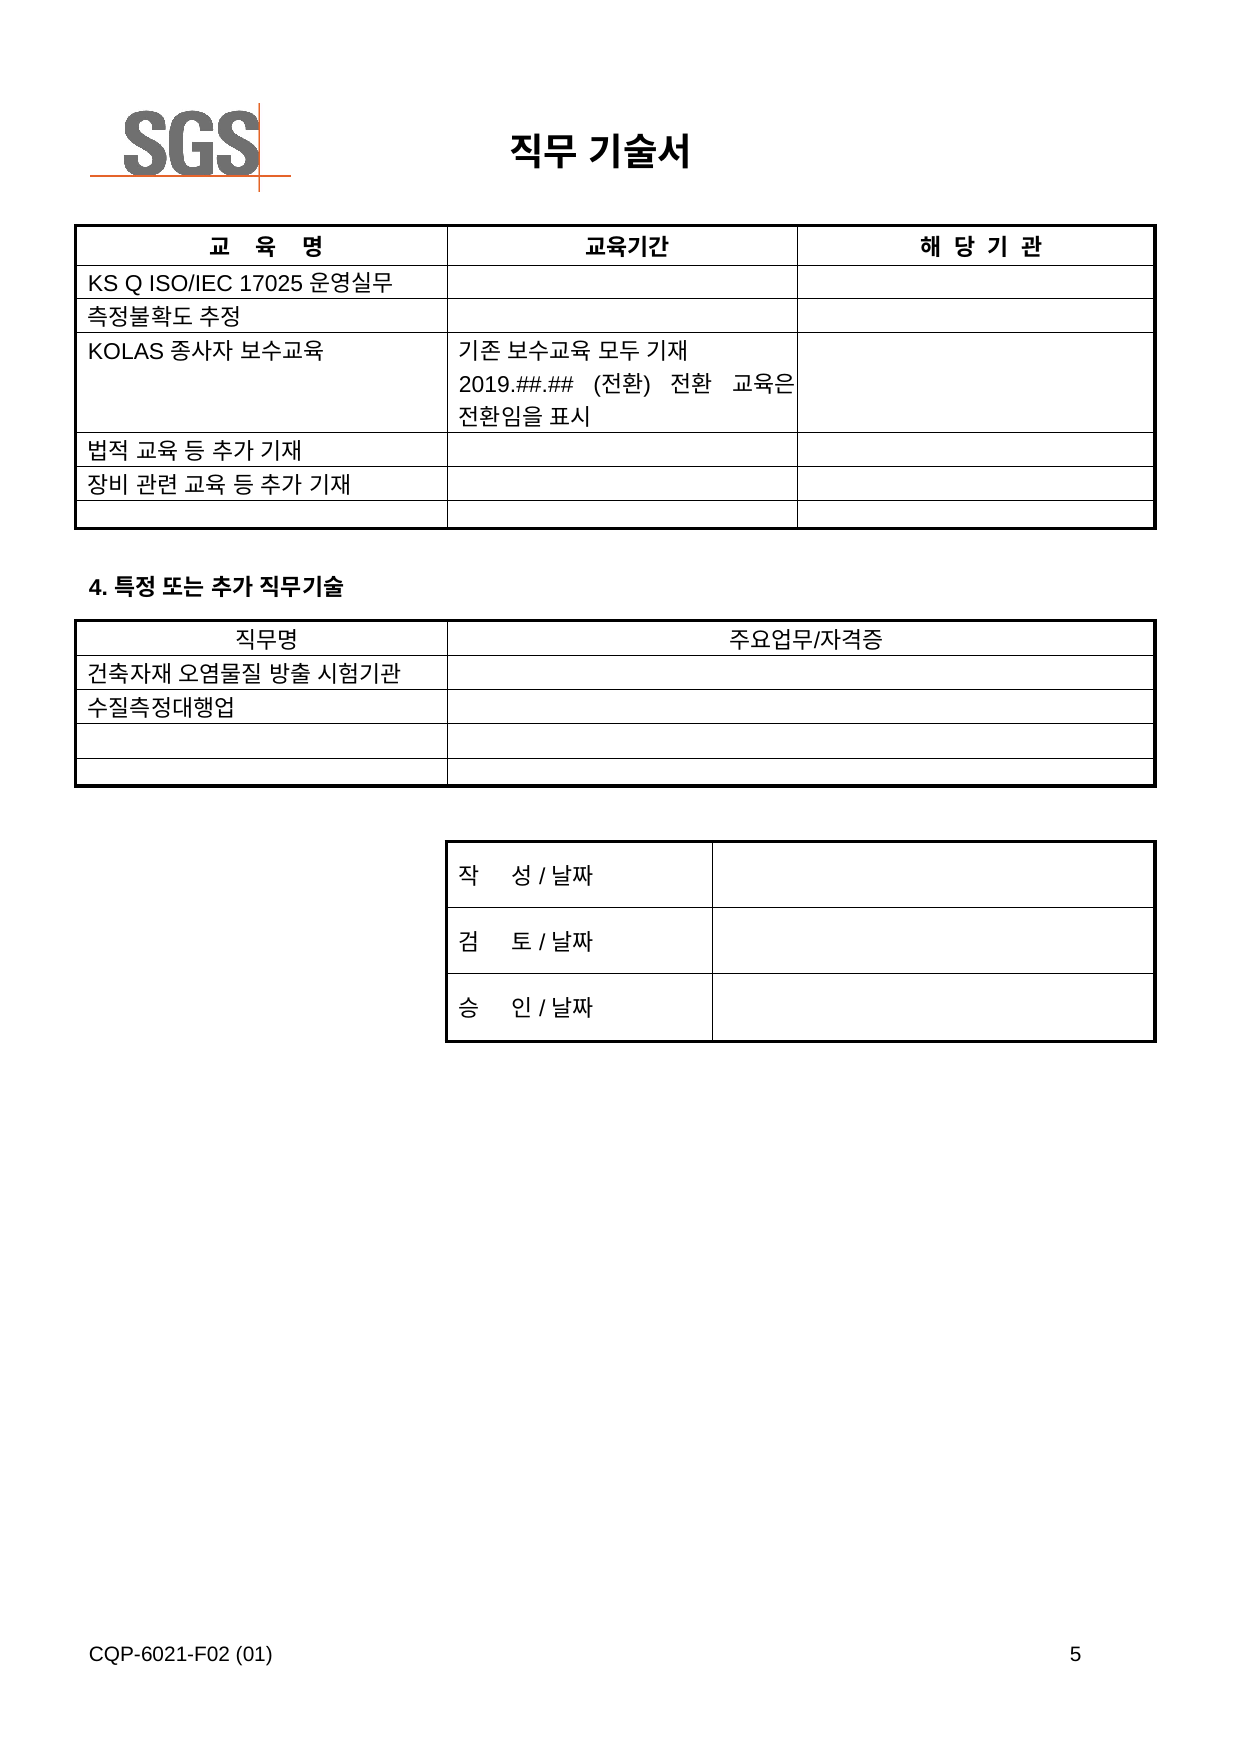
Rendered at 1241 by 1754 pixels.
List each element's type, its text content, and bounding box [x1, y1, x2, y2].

table_cell [448, 656, 1153, 689]
table_cell [77, 724, 447, 757]
table_header 주요업무/자격증 [448, 622, 1153, 655]
table_cell 수질측정대행업 [77, 690, 447, 723]
table_cell [798, 467, 1153, 500]
picture [90, 103, 294, 196]
table_cell 기존 보수교육 모두 기재 2019.##.## (전환) 전환 교육은 전환임을 표시 [448, 333, 797, 432]
table_header 직무명 [77, 622, 447, 655]
table_header 해 당 기 관 [798, 227, 1153, 264]
table_header 작 성 / 날짜 [448, 843, 712, 907]
table_cell KOLAS 종사자 보수교육 [77, 333, 447, 432]
table_header 교 육 명 [77, 227, 447, 264]
table_cell [798, 333, 1153, 432]
table_cell [448, 299, 797, 332]
text 4. 특정 또는 추가 직무기술 [89, 569, 1152, 602]
table_cell 장비 관련 교육 등 추가 기재 [77, 467, 447, 500]
table_cell 승 인 / 날짜 [448, 974, 712, 1039]
table_cell 측정불확도 추정 [77, 299, 447, 332]
table_cell [77, 759, 447, 784]
table_cell 법적 교육 등 추가 기재 [77, 433, 447, 466]
table_cell [448, 690, 1153, 723]
table_cell [713, 908, 1153, 973]
table_cell [798, 266, 1153, 298]
table_cell 검 토 / 날짜 [448, 908, 712, 973]
table_cell 건축자재 오염물질 방출 시험기관 [77, 656, 447, 689]
table_cell [77, 501, 447, 527]
table_cell [448, 433, 797, 466]
table_cell KS Q ISO/IEC 17025 운영실무 [77, 266, 447, 298]
table_cell [798, 299, 1153, 332]
table_header 교육기간 [448, 227, 797, 264]
table_cell [798, 433, 1153, 466]
table_cell [448, 759, 1153, 784]
table_header [713, 843, 1153, 907]
table_cell [448, 467, 797, 500]
table_cell [798, 501, 1153, 527]
table_cell [448, 724, 1153, 757]
table_cell [448, 266, 797, 298]
table_cell [713, 974, 1153, 1039]
table_cell [448, 501, 797, 527]
